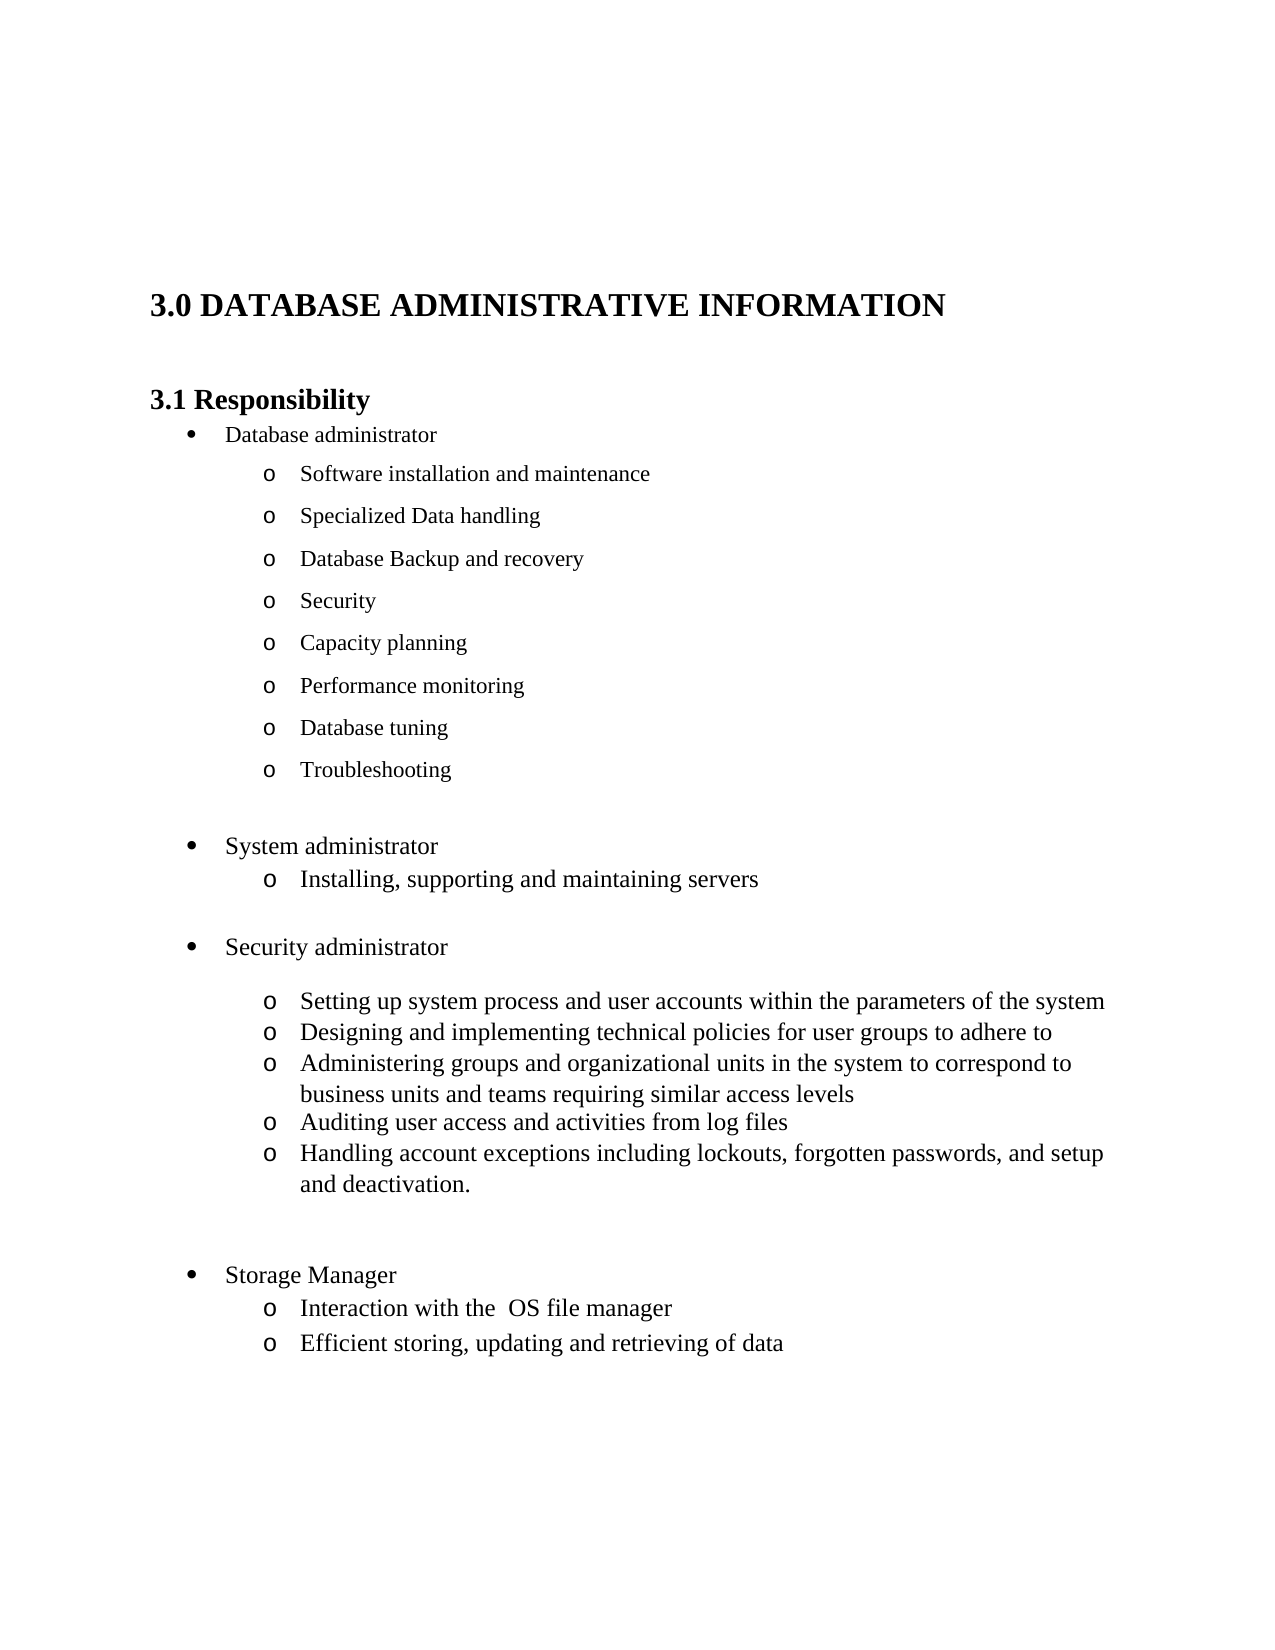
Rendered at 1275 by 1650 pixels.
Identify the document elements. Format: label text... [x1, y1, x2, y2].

list Installing, supporting and maintaining servers [262, 864, 1125, 895]
list Software installation and maintenance [262, 460, 1125, 488]
list Setting up system process and user accounts within the parameters of the system [262, 986, 1125, 1017]
subtitle 3.1 Responsibility [150, 382, 1125, 416]
list Troubleshooting [262, 756, 1125, 784]
list Database Backup and recovery [262, 545, 1125, 573]
list Auditing user access and activities from log files [262, 1107, 1125, 1138]
list Database tuning [262, 714, 1125, 742]
subtitle 3.0 DATABASE ADMINISTRATIVE INFORMATION [150, 285, 1125, 323]
list Specialized Data handling [262, 503, 1125, 531]
list Performance monitoring [262, 672, 1125, 700]
list Administering groups and organizational units in the system to correspond to business units and teams requiring similar access levels [262, 1048, 1125, 1107]
list Handling account exceptions including lockouts, forgotten passwords, and setup and deactivation. [262, 1138, 1125, 1198]
list Security administrator [187, 932, 1125, 961]
list Storage Manager [187, 1260, 1125, 1289]
list Designing and implementing technical policies for user groups to adhere to [262, 1017, 1125, 1048]
list Database administrator [187, 421, 1125, 447]
list Interaction with the OS file manager [262, 1293, 1125, 1324]
list Efficient storing, updating and retrieving of data [262, 1328, 1125, 1359]
list Security [262, 587, 1125, 615]
list Capacity planning [262, 629, 1125, 658]
list System administrator [187, 831, 1125, 859]
